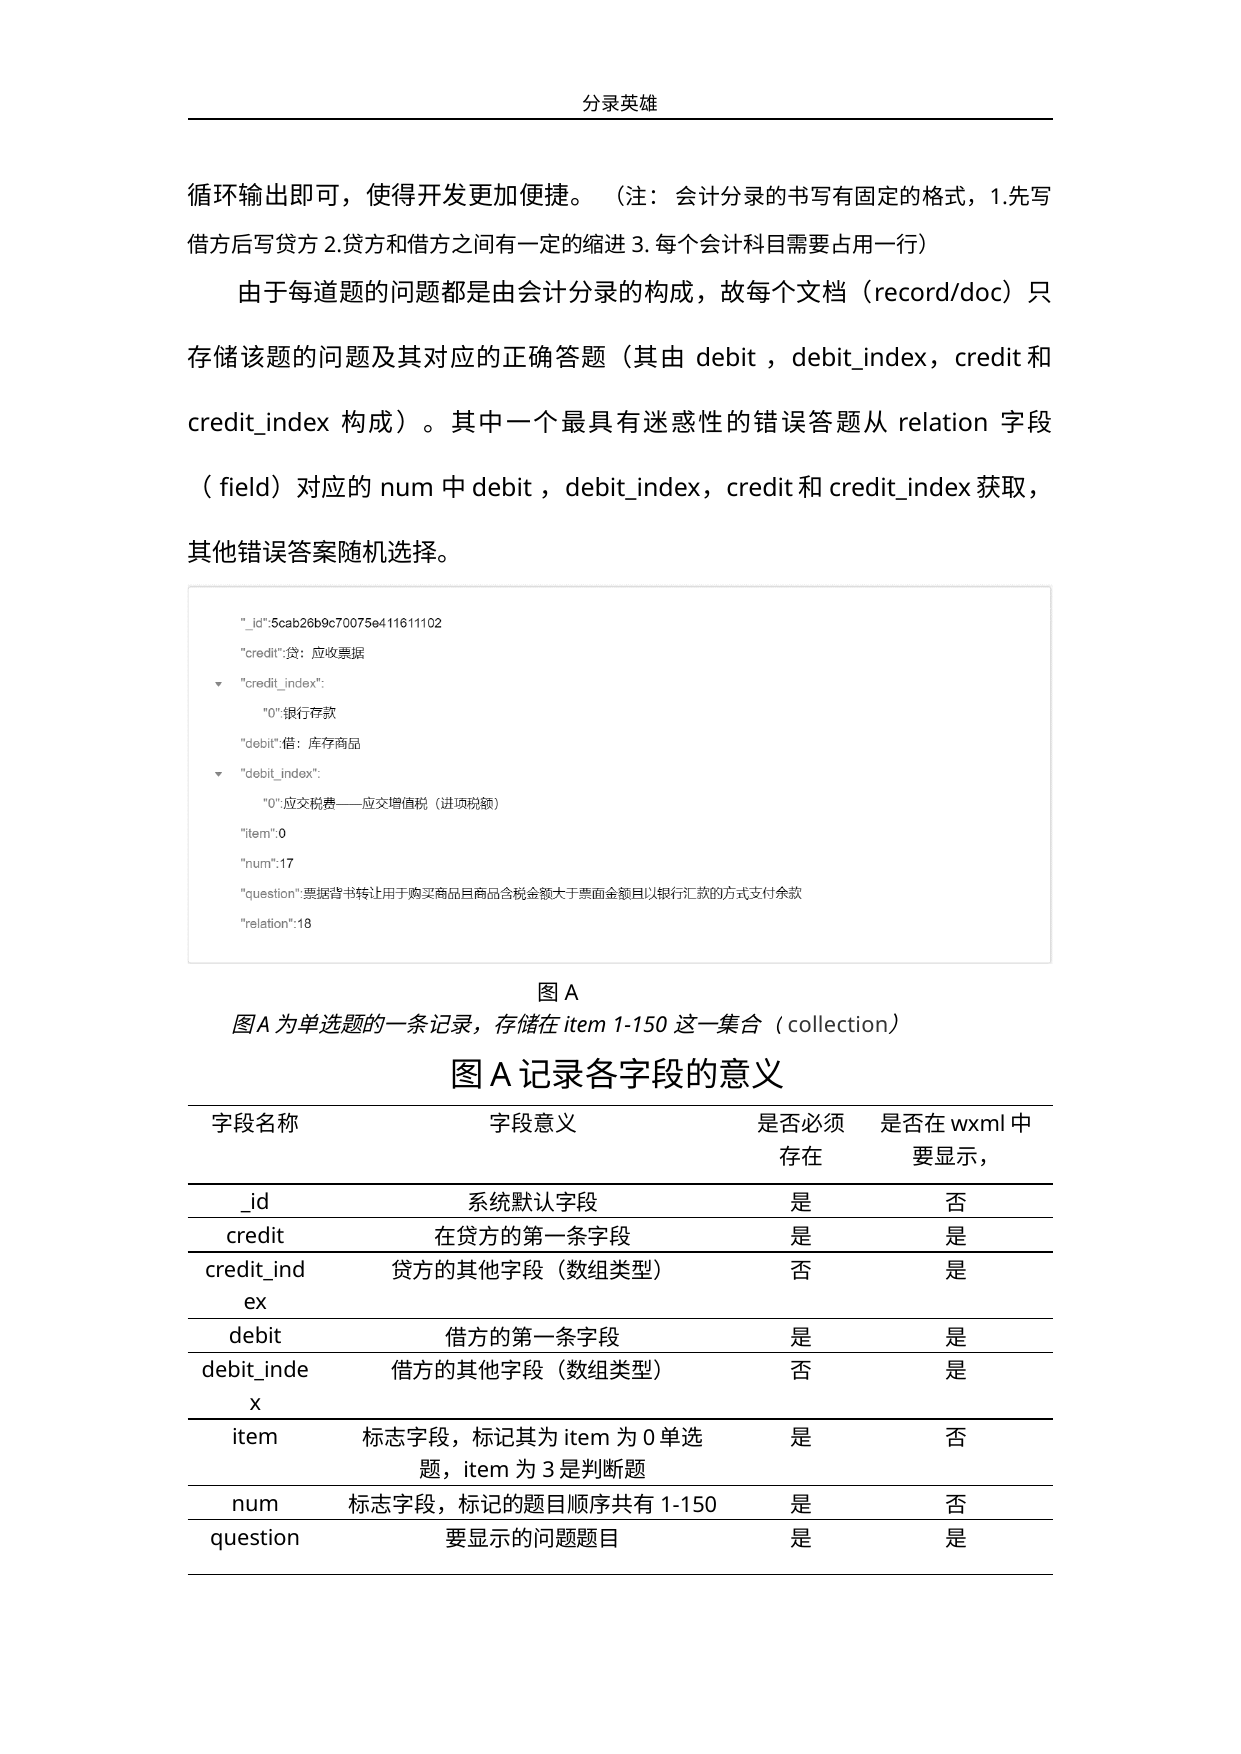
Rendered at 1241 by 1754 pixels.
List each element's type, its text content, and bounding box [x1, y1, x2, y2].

table_cell 是 [860, 1353, 1053, 1418]
text 图A为单选题的一条记录，存储在 item 1-150 这一集合（ collection） [788, 1007, 1053, 1039]
table_cell 是 [743, 1420, 859, 1485]
table_cell question [188, 1520, 323, 1574]
table_cell item [188, 1420, 323, 1485]
table_cell 系统默认字段 [323, 1185, 743, 1217]
table_header 是否在wxml中要显示， [860, 1106, 1053, 1183]
picture [187, 584, 1053, 964]
table_cell debit_index [188, 1353, 323, 1418]
text 图 A [187, 974, 1053, 1007]
table_cell 是 [860, 1253, 1053, 1317]
table_cell 借方的第一条字段 [323, 1319, 743, 1352]
text 图A为单选题的一条记录，存储在 item 1-150 这一集合（ collection） [187, 1007, 782, 1039]
table_header 字段意义 [323, 1106, 743, 1183]
text 由于每道题的问题都是由会计分录的构成，故每个文档（record/doc）只存储该题的问题及其对应的正确答题（其由 debit ，debit_index，credit和credit_index 构成）。其中一个最具有迷惑性的错误答题从relation 字段（ field）对应的 num 中debit ，debit_index，credit和credit_index获取，其他错误答案随机选择。 [187, 259, 1053, 584]
text 图A记录各字段的意义 [406, 1039, 1053, 1104]
table_cell 否 [743, 1353, 859, 1418]
table_cell 贷方的其他字段（数组类型） [323, 1253, 743, 1317]
table_cell 是 [860, 1319, 1053, 1352]
table_cell credit [188, 1218, 323, 1251]
table_cell 是 [743, 1319, 859, 1352]
table_cell 否 [860, 1486, 1053, 1519]
table_cell 是 [743, 1520, 859, 1574]
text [187, 162, 1053, 259]
table_cell 借方的其他字段（数组类型） [323, 1353, 743, 1418]
table_cell num [188, 1486, 323, 1519]
table_cell 是 [743, 1218, 859, 1251]
table_cell 标志字段，标记其为item 为 0单选题，item 为 3是判断题 [323, 1420, 743, 1485]
table_cell debit [188, 1319, 323, 1352]
table_cell 是 [743, 1486, 859, 1519]
table_cell 否 [860, 1420, 1053, 1485]
table_cell 是 [860, 1520, 1053, 1574]
table_cell 要显示的问题题目 [323, 1520, 743, 1574]
table_cell 标志字段，标记的题目顺序共有 1-150 [323, 1486, 743, 1519]
table_cell _id [188, 1185, 323, 1217]
table_cell credit_index [188, 1253, 323, 1317]
table_header 字段名称 [188, 1106, 323, 1183]
table_cell 否 [743, 1253, 859, 1317]
table_cell 是 [743, 1185, 859, 1217]
table_cell 在贷方的第一条字段 [323, 1218, 743, 1251]
table_cell 是 [860, 1218, 1053, 1251]
table_cell 否 [860, 1185, 1053, 1217]
table_header 是否必须存在 [743, 1106, 859, 1183]
